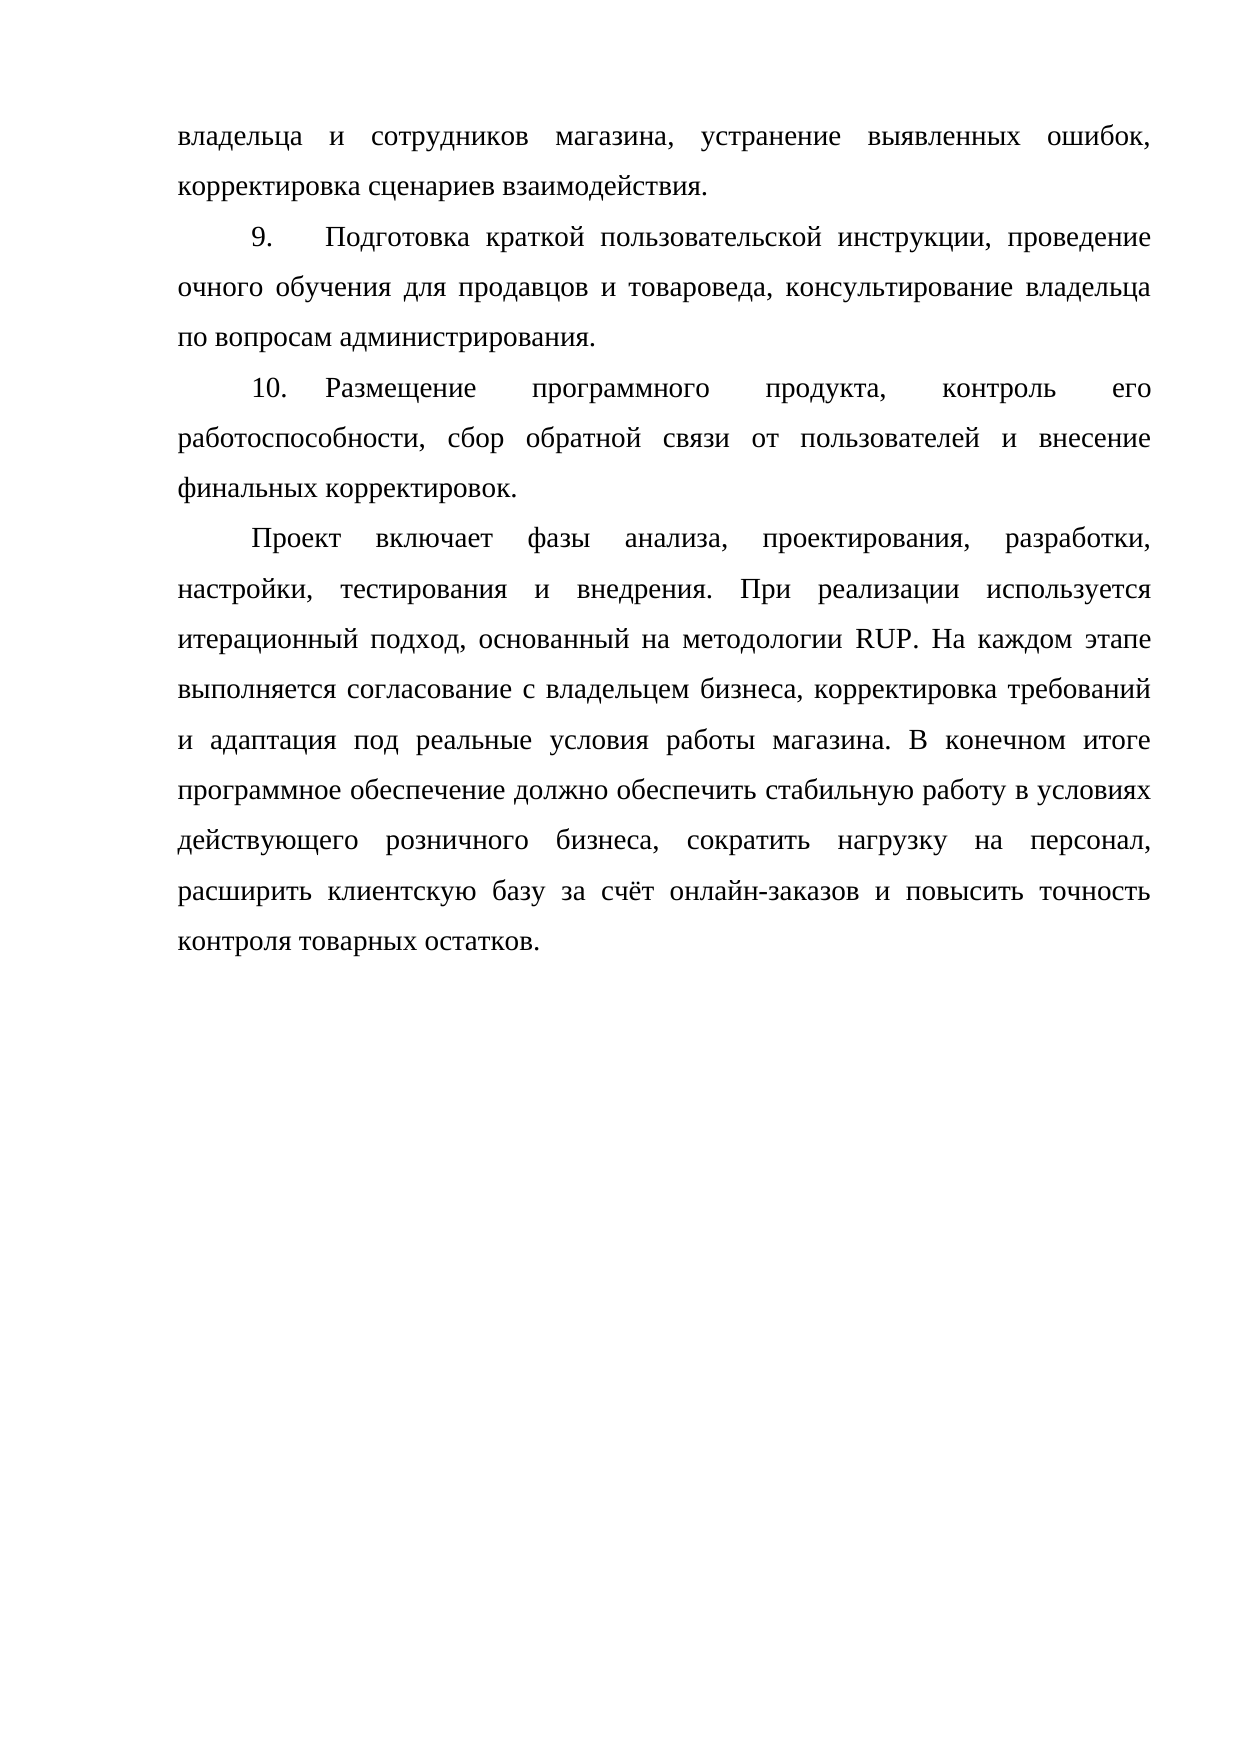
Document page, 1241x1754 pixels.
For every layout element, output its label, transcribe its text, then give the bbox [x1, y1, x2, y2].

list Подготовка краткой пользовательской инструкции, проведение очного обучения для продавцов и товароведа, консультирование владельца по вопросам администрирования. [177, 219, 1152, 353]
text Проект включает фазы анализа, проектирования, разработки, настройки, тестирования и внедрения. При реализации используется итерационный подход, основанный на методологии RUP. На каждом этапе выполняется согласование с владельцем бизнеса, корректировка требований и адаптация под реальные условия работы магазина. В конечном итоге программное обеспечение должно обеспечить стабильную работу в условиях действующего розничного бизнеса, сократить нагрузку на персонал, расширить клиентскую базу за счёт онлайн-заказов и повысить точность контроля товарных остатков. [177, 521, 1152, 957]
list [177, 118, 1152, 202]
list Размещение программного продукта, контроль его работоспособности, сбор обратной связи от пользователей и внесение финальных корректировок. [177, 370, 1152, 504]
